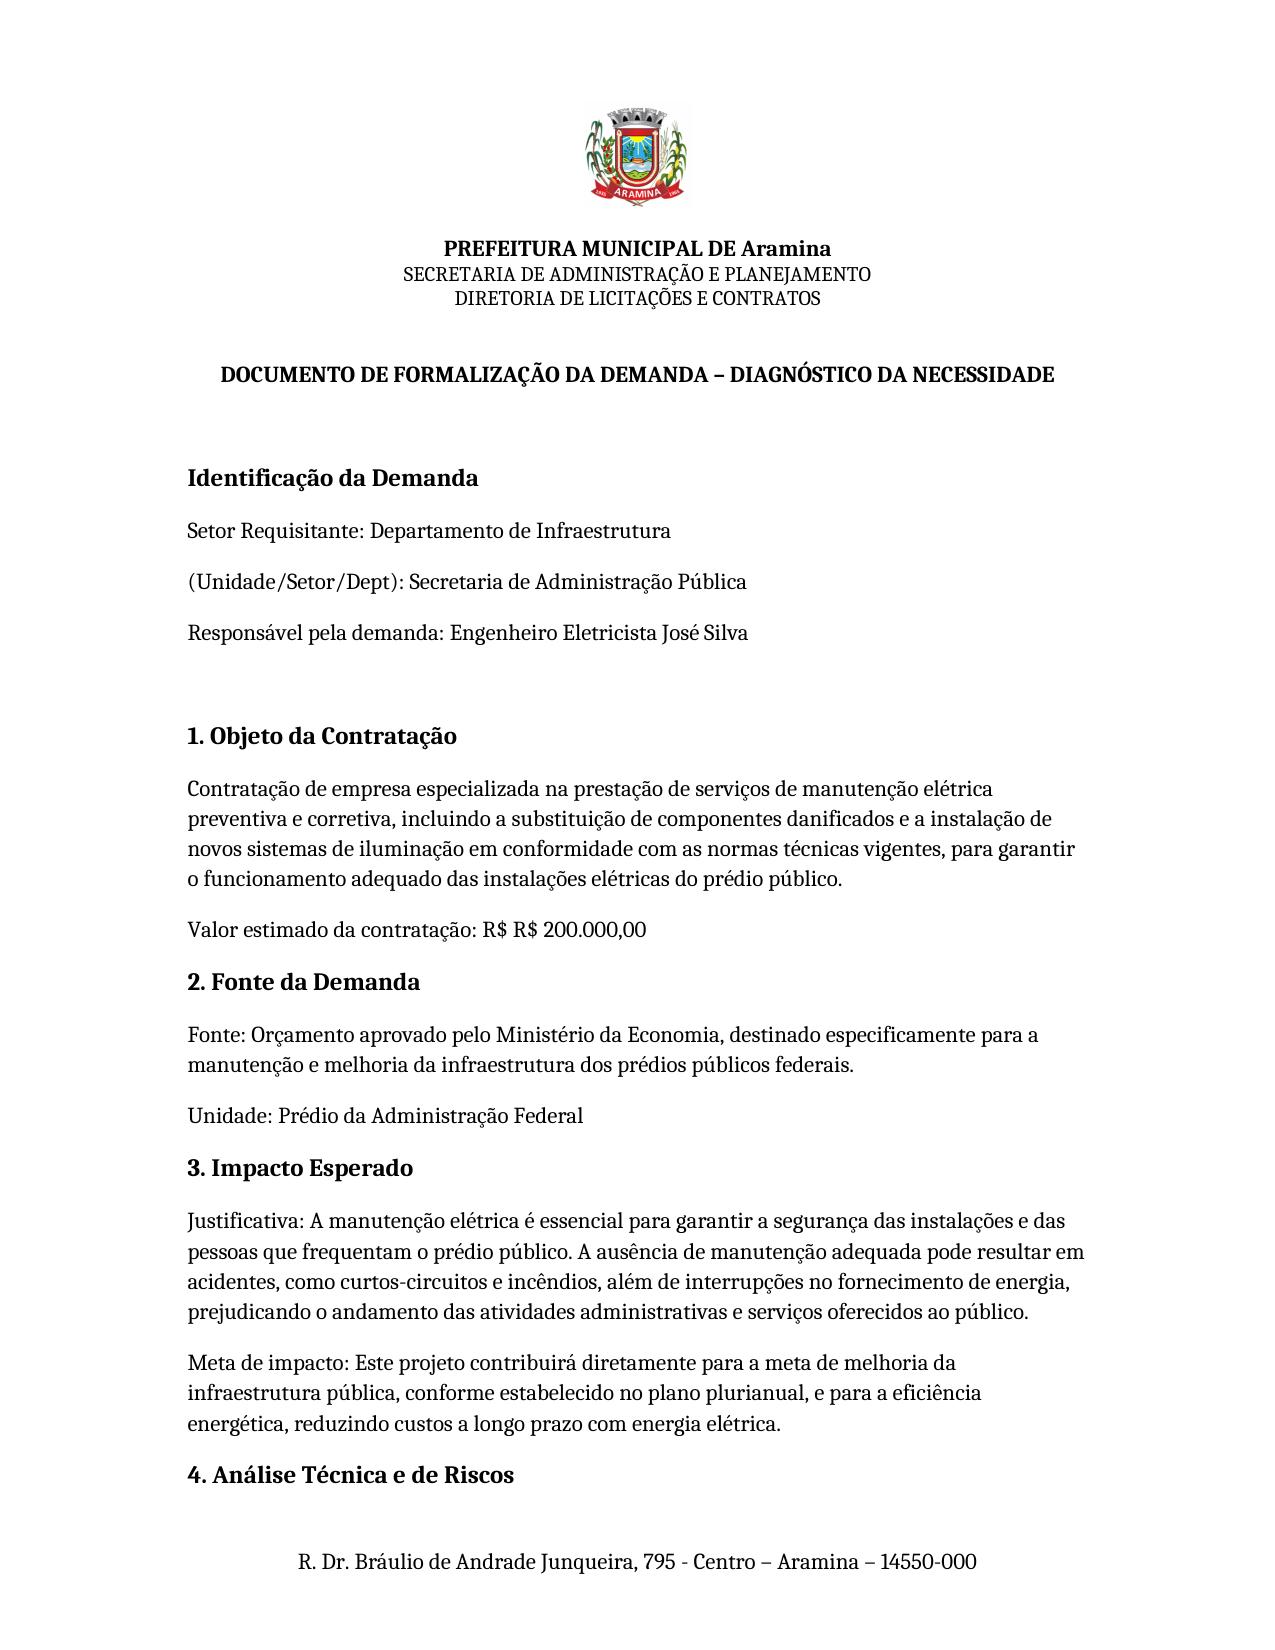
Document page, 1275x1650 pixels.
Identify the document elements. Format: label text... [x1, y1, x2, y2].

text Fonte: Orçamento aprovado pelo Ministério da Economia, destinado especificamente para a manutenção e melhoria da infraestrutura dos prédios públicos federais. [187, 1022, 1088, 1079]
text Justificativa: A manutenção elétrica é essencial para garantir a segurança das instalações e das pessoas que frequentam o prédio público. A ausência de manutenção adequada pode resultar em acidentes, como curtos-circuitos e incêndios, além de interrupções no fornecimento de energia, prejudicando o andamento das atividades administrativas e serviços oferecidos ao público. [187, 1208, 1088, 1325]
text 4. Análise Técnica e de Riscos [187, 1461, 1088, 1490]
text (Unidade/Setor/Dept): Secretaria de Administração Pública [187, 568, 1088, 595]
text 1. Objeto da Contratação [187, 722, 1088, 750]
text Meta de impacto: Este projeto contribuirá diretamente para a meta de melhoria da infraestrutura pública, conforme estabelecido no plano plurianual, e para a eficiência energética, reduzindo custos a longo prazo com energia elétrica. [187, 1350, 1088, 1437]
text 2. Fonte da Demanda [187, 968, 1088, 997]
text Contratação de empresa especializada na prestação de serviços de manutenção elétrica preventiva e corretiva, incluindo a substituição de componentes danificados e a instalação de novos sistemas de iluminação em conformidade com as normas técnicas vigentes, para garantir o funcionamento adequado das instalações elétricas do prédio público. [187, 776, 1088, 892]
text Identificação da Demanda [187, 464, 1088, 492]
picture [582, 100, 693, 210]
text Setor Requisitante: Departamento de Infraestrutura [187, 517, 1088, 544]
text DOCUMENTO DE FORMALIZAÇÃO DA DEMANDA – DIAGNÓSTICO DA NECESSIDADE [187, 362, 1088, 388]
text Valor estimado da contratação: R$ R$ 200.000,00 [187, 917, 1088, 943]
text 3. Impacto Esperado [187, 1154, 1088, 1183]
text Unidade: Prédio da Administração Federal [187, 1103, 1088, 1130]
text Responsável pela demanda: Engenheiro Eletricista José Silva [187, 619, 1088, 646]
